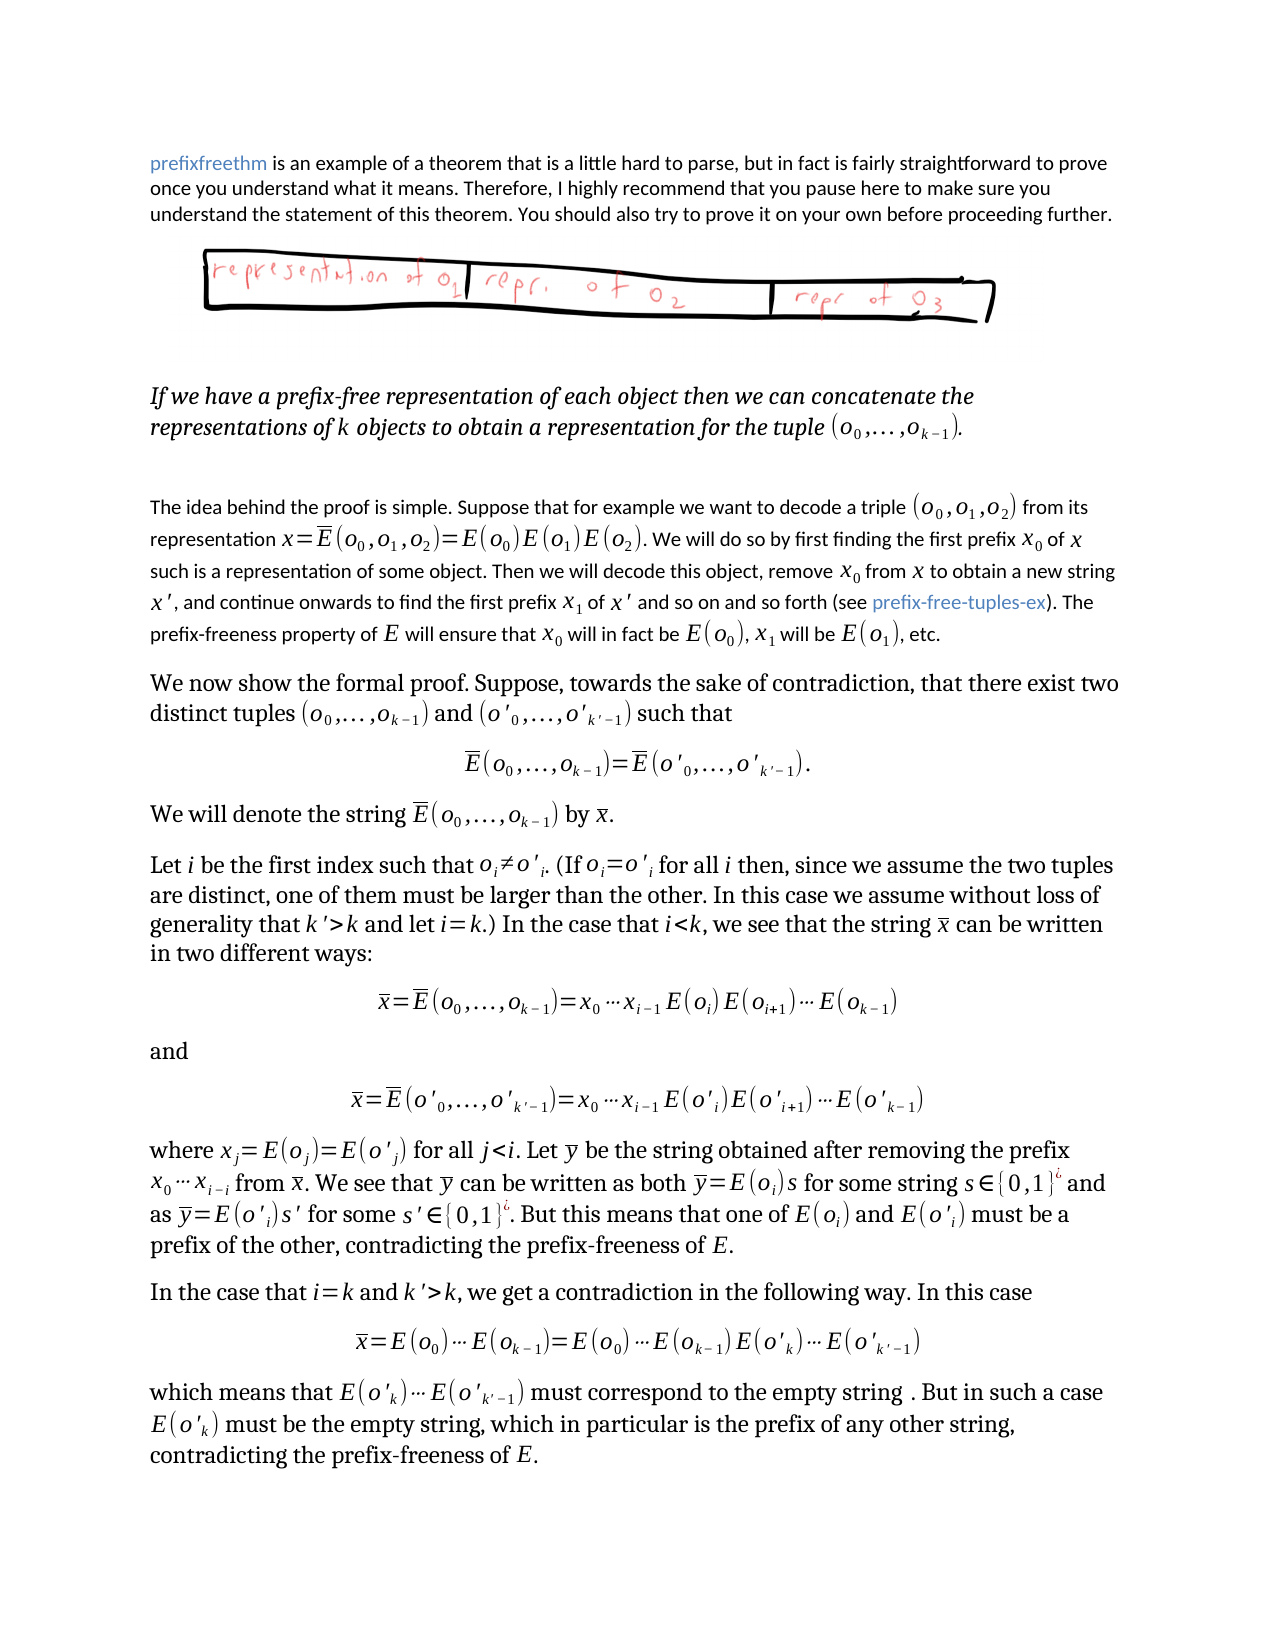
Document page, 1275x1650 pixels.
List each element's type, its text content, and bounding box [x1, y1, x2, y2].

text and [150, 1037, 1125, 1065]
text Let be the first index such that . (If for all then, since we assume the two tuples are distinct, one of them must be larger than the other. In this case we assume without loss of generality that and let .) In the case that , we see that the string can be written in two different ways: [150, 849, 1125, 967]
text We now show the formal proof. Suppose, towards the sake of contradiction, that there exist two distinct tuples and such that [150, 669, 1125, 729]
text If we have a prefix-free representation of each object then we can concatenate the representations of objects to obtain a representation for the tuple . [150, 382, 1125, 443]
text which means that must correspond to the empty string . But in such a case must be the empty string, which in particular is the prefix of any other string, contradicting the prefix-freeness of . [150, 1377, 1125, 1469]
text We will denote the string by . [150, 799, 1125, 831]
text where for all . Let be the string obtained after removing the prefix from . We see that can be written as both for some string and as for some . But this means that one of and must be a prefix of the other, contradicting the prefix-freeness of . [150, 1135, 1125, 1259]
text The idea behind the proof is simple. Suppose that for example we want to decode a triple from its representation . We will do so by first finding the first prefix of such is a representation of some object. Then we will decode this object, remove from to obtain a new string , and continue onwards to find the first prefix of and so on and so forth (see prefix-free-tuples-ex). The prefix-freeness property of will ensure that will in fact be , will be , etc. [150, 491, 1125, 650]
text In the case that and , we get a contradiction in the following way. In this case [150, 1278, 1125, 1307]
picture [168, 236, 1044, 362]
text prefixfreethm is an example of a theorem that is a little hard to parse, but in fact is fairly straightforward to prove once you understand what it means. Therefore, I highly recommend that you pause here to make sure you understand the statement of this theorem. You should also try to prove it on your own before proceeding further. [150, 150, 1125, 226]
